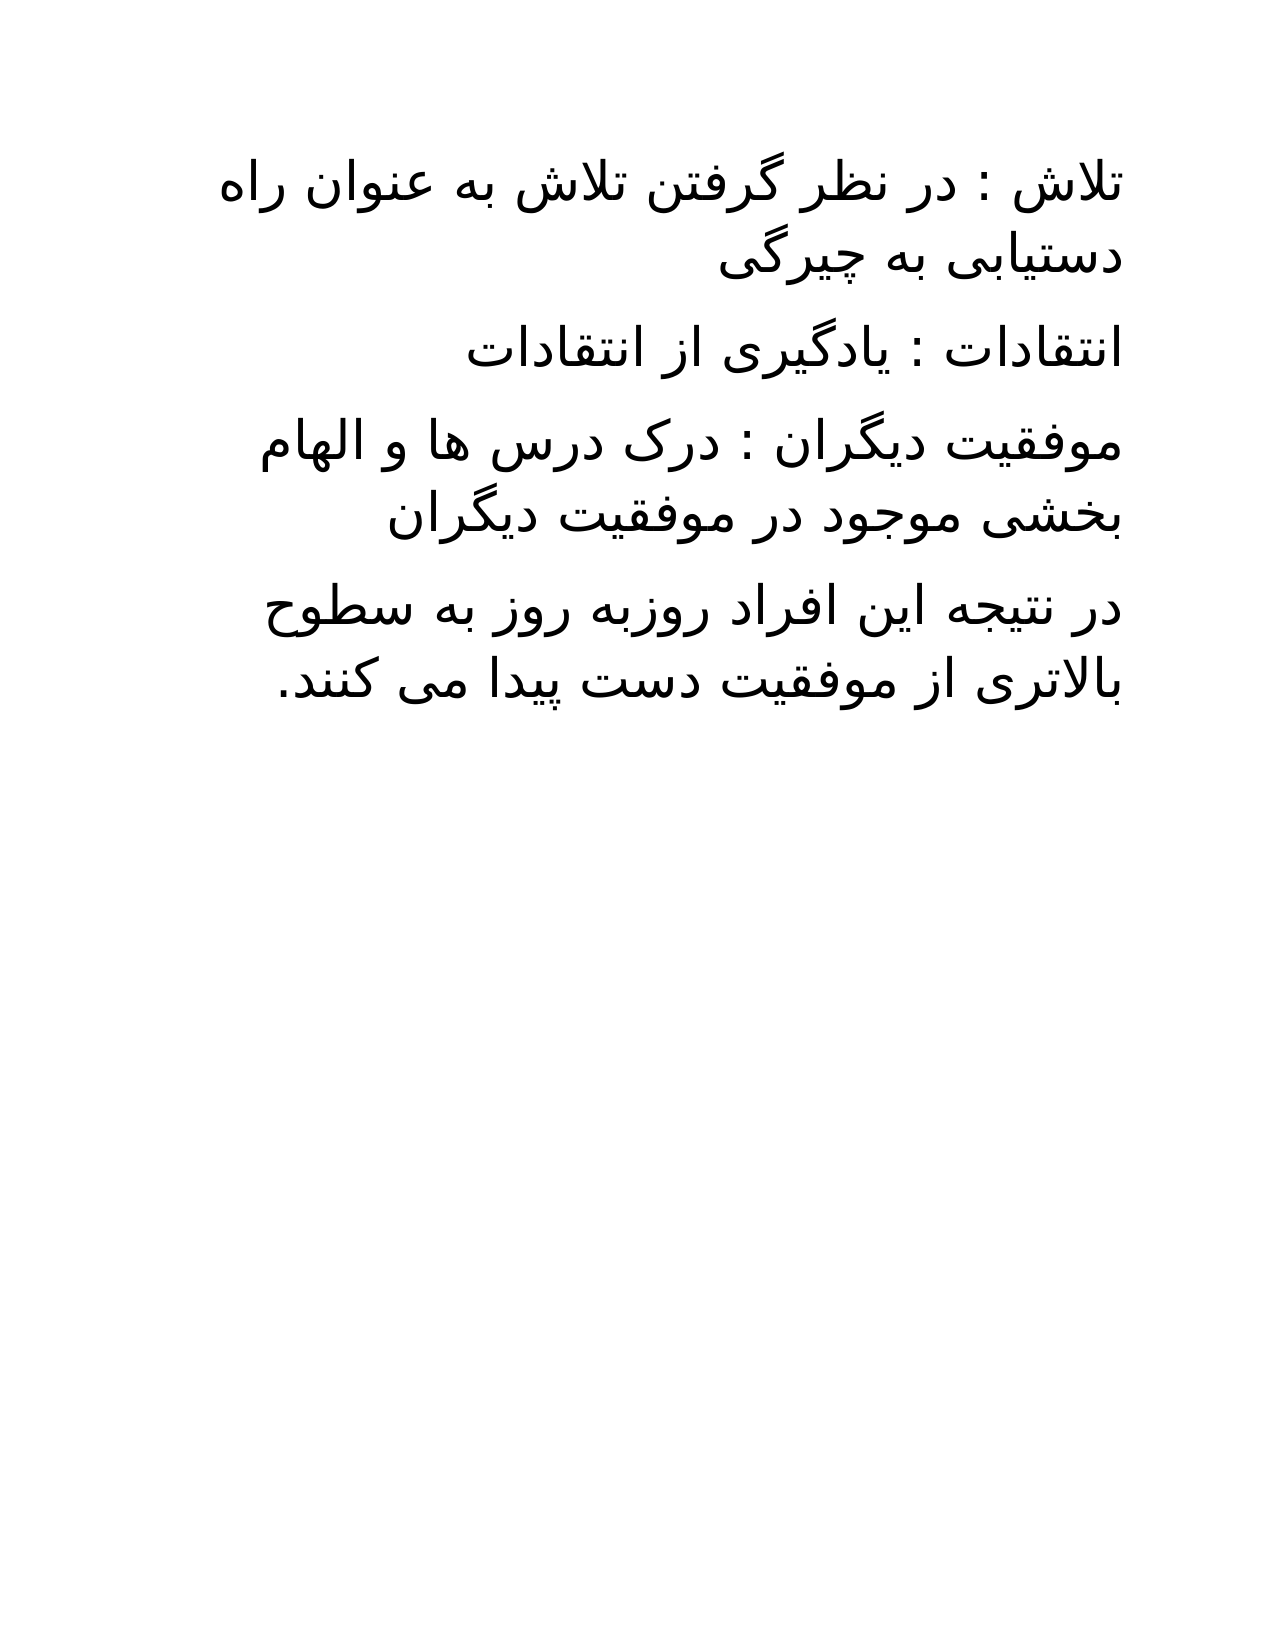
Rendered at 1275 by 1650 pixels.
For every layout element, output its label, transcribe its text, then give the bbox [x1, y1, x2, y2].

text انتقادات : یادگیری از انتقادات [150, 316, 1125, 379]
text موفقیت دیگران : درک درس ها و الهام بخشی موجود در موفقیت دیگران [150, 409, 1125, 544]
text تلاش : در نظر گرفتن تلاش به عنوان راه دستیابی به چیرگی [150, 150, 1125, 285]
text در نتیجه این افراد روزبه روز به سطوح بالاتری از موفقیت دست پیدا می کنند. [150, 574, 1125, 710]
